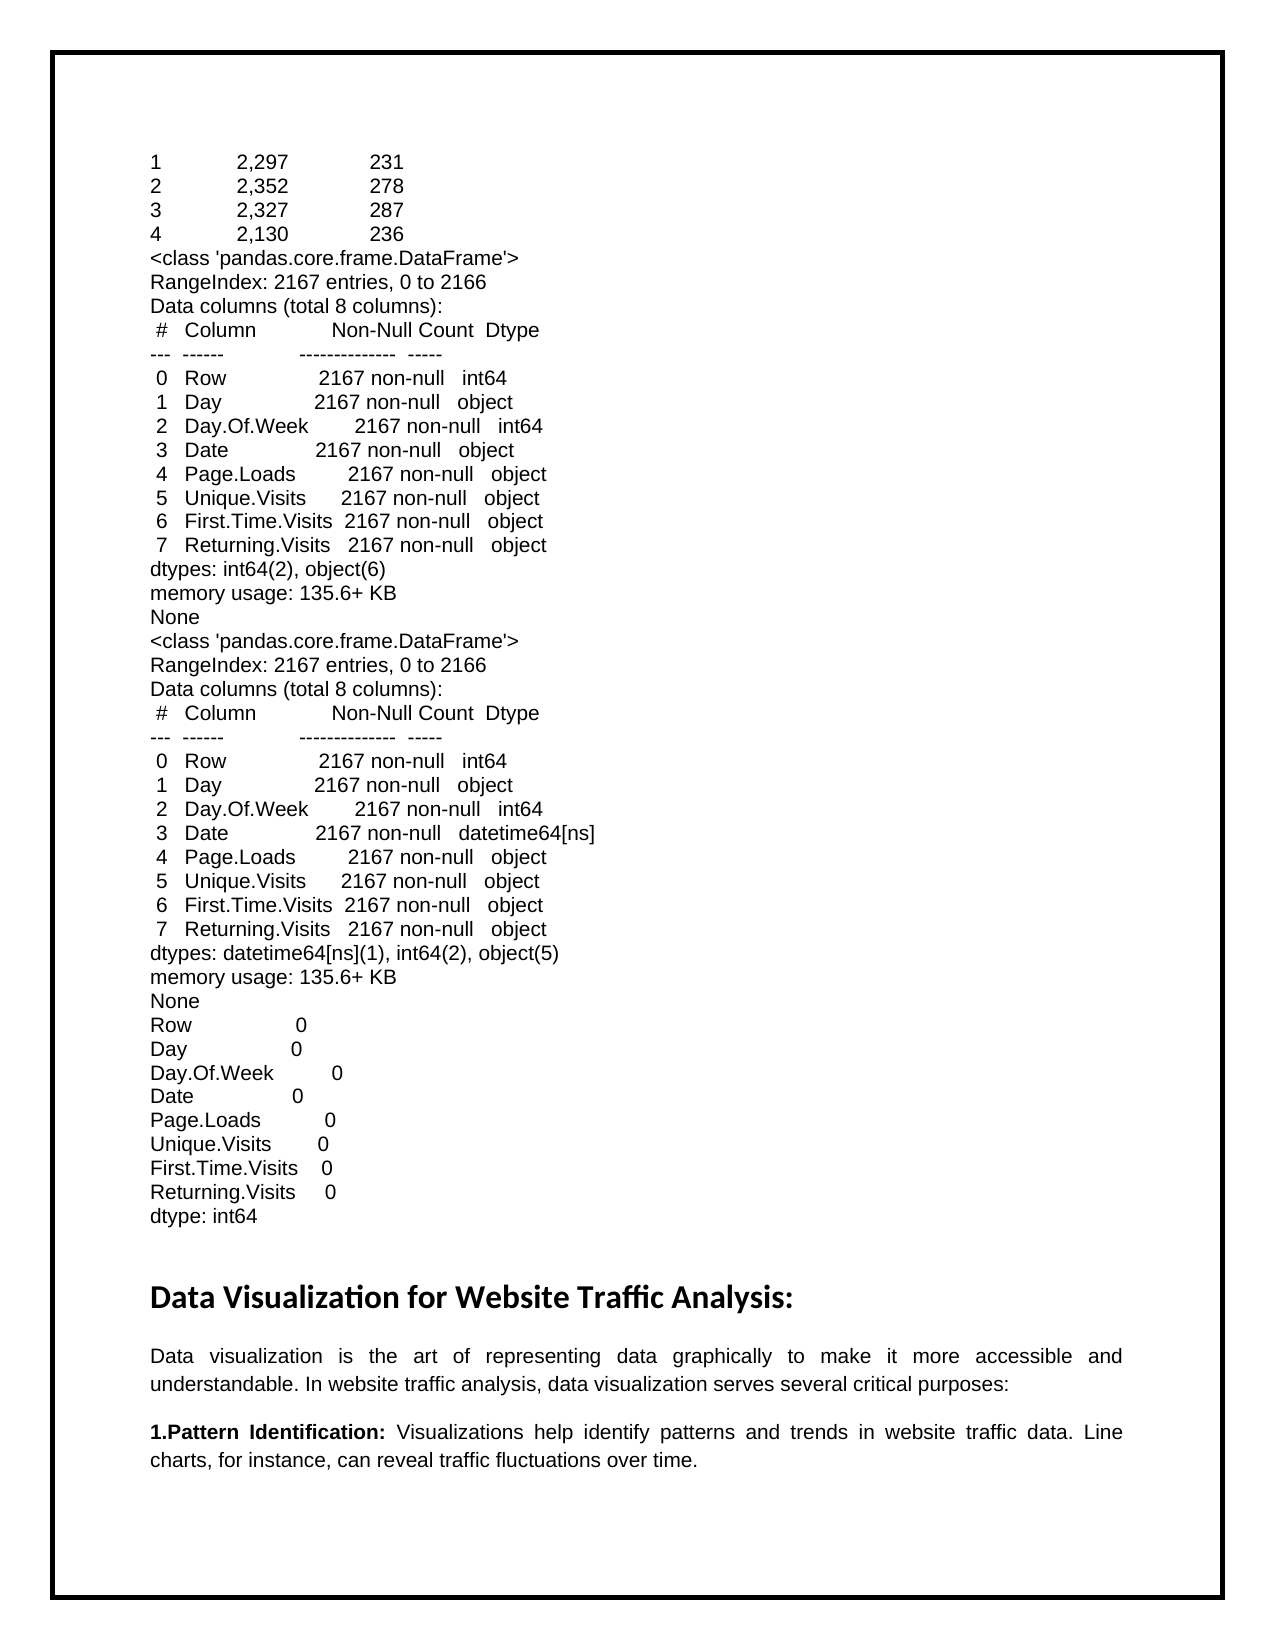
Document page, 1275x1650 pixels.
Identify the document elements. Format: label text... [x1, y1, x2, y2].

text 4 Page.Loads 2167 non-null object [150, 845, 1125, 869]
text 2 Day.Of.Week 2167 non-null int64 [150, 797, 1125, 821]
text 4 Page.Loads 2167 non-null object [150, 461, 1125, 485]
text Data columns (total 8 columns): [150, 677, 1125, 701]
text memory usage: 135.6+ KB [150, 581, 1125, 605]
text 4 2,130 236 [150, 222, 1125, 246]
text dtypes: datetime64[ns](1), int64(2), object(5) [150, 941, 1125, 964]
text Data columns (total 8 columns): [150, 294, 1125, 318]
text Day.Of.Week 0 [150, 1060, 1125, 1084]
text 7 Returning.Visits 2167 non-null object [150, 917, 1125, 941]
text memory usage: 135.6+ KB [150, 964, 1125, 988]
text <class 'pandas.core.frame.DataFrame'> [150, 629, 1125, 653]
text 2 2,352 278 [150, 174, 1125, 198]
text RangeIndex: 2167 entries, 0 to 2166 [150, 653, 1125, 677]
text 2 Day.Of.Week 2167 non-null int64 [150, 413, 1125, 437]
text <class 'pandas.core.frame.DataFrame'> [150, 246, 1125, 270]
text First.Time.Visits 0 [150, 1156, 1125, 1180]
text Date 0 [150, 1084, 1125, 1108]
text 3 2,327 287 [150, 198, 1125, 222]
text 3 Date 2167 non-null object [150, 437, 1125, 461]
text 6 First.Time.Visits 2167 non-null object [150, 509, 1125, 533]
text 6 First.Time.Visits 2167 non-null object [150, 893, 1125, 917]
text None [150, 605, 1125, 629]
text Data Visualization for Website Traffic Analysis: [150, 1276, 1125, 1317]
text --- ------ -------------- ----- [150, 342, 1125, 366]
text RangeIndex: 2167 entries, 0 to 2166 [150, 270, 1125, 294]
text 7 Returning.Visits 2167 non-null object [150, 533, 1125, 557]
text # Column Non-Null Count Dtype [150, 318, 1125, 342]
text Data visualization is the art of representing data graphically to make it more accessible and understandable. In website traffic analysis, data visualization serves several critical purposes: [150, 1344, 1125, 1396]
text None [150, 988, 1125, 1012]
text Row 0 [150, 1012, 1125, 1036]
text --- ------ -------------- ----- [150, 725, 1125, 749]
text 5 Unique.Visits 2167 non-null object [150, 869, 1125, 893]
text Day 0 [150, 1036, 1125, 1060]
text Unique.Visits 0 [150, 1132, 1125, 1156]
text 5 Unique.Visits 2167 non-null object [150, 485, 1125, 509]
text 0 Row 2167 non-null int64 [150, 366, 1125, 389]
text 0 Row 2167 non-null int64 [150, 749, 1125, 773]
text dtypes: int64(2), object(6) [150, 557, 1125, 581]
text 1 Day 2167 non-null object [150, 389, 1125, 413]
text Page.Loads 0 [150, 1108, 1125, 1132]
text 1 2,297 231 [150, 150, 1125, 174]
text # Column Non-Null Count Dtype [150, 701, 1125, 725]
text 1 Day 2167 non-null object [150, 773, 1125, 797]
text Returning.Visits 0 [150, 1180, 1125, 1204]
text 1.Pattern Identification: Visualizations help identify patterns and trends in website traffic data. Line charts, for instance, can reveal traffic fluctuations over time. [150, 1420, 1125, 1471]
text 3 Date 2167 non-null datetime64[ns] [150, 821, 1125, 845]
text dtype: int64 [150, 1204, 1125, 1228]
